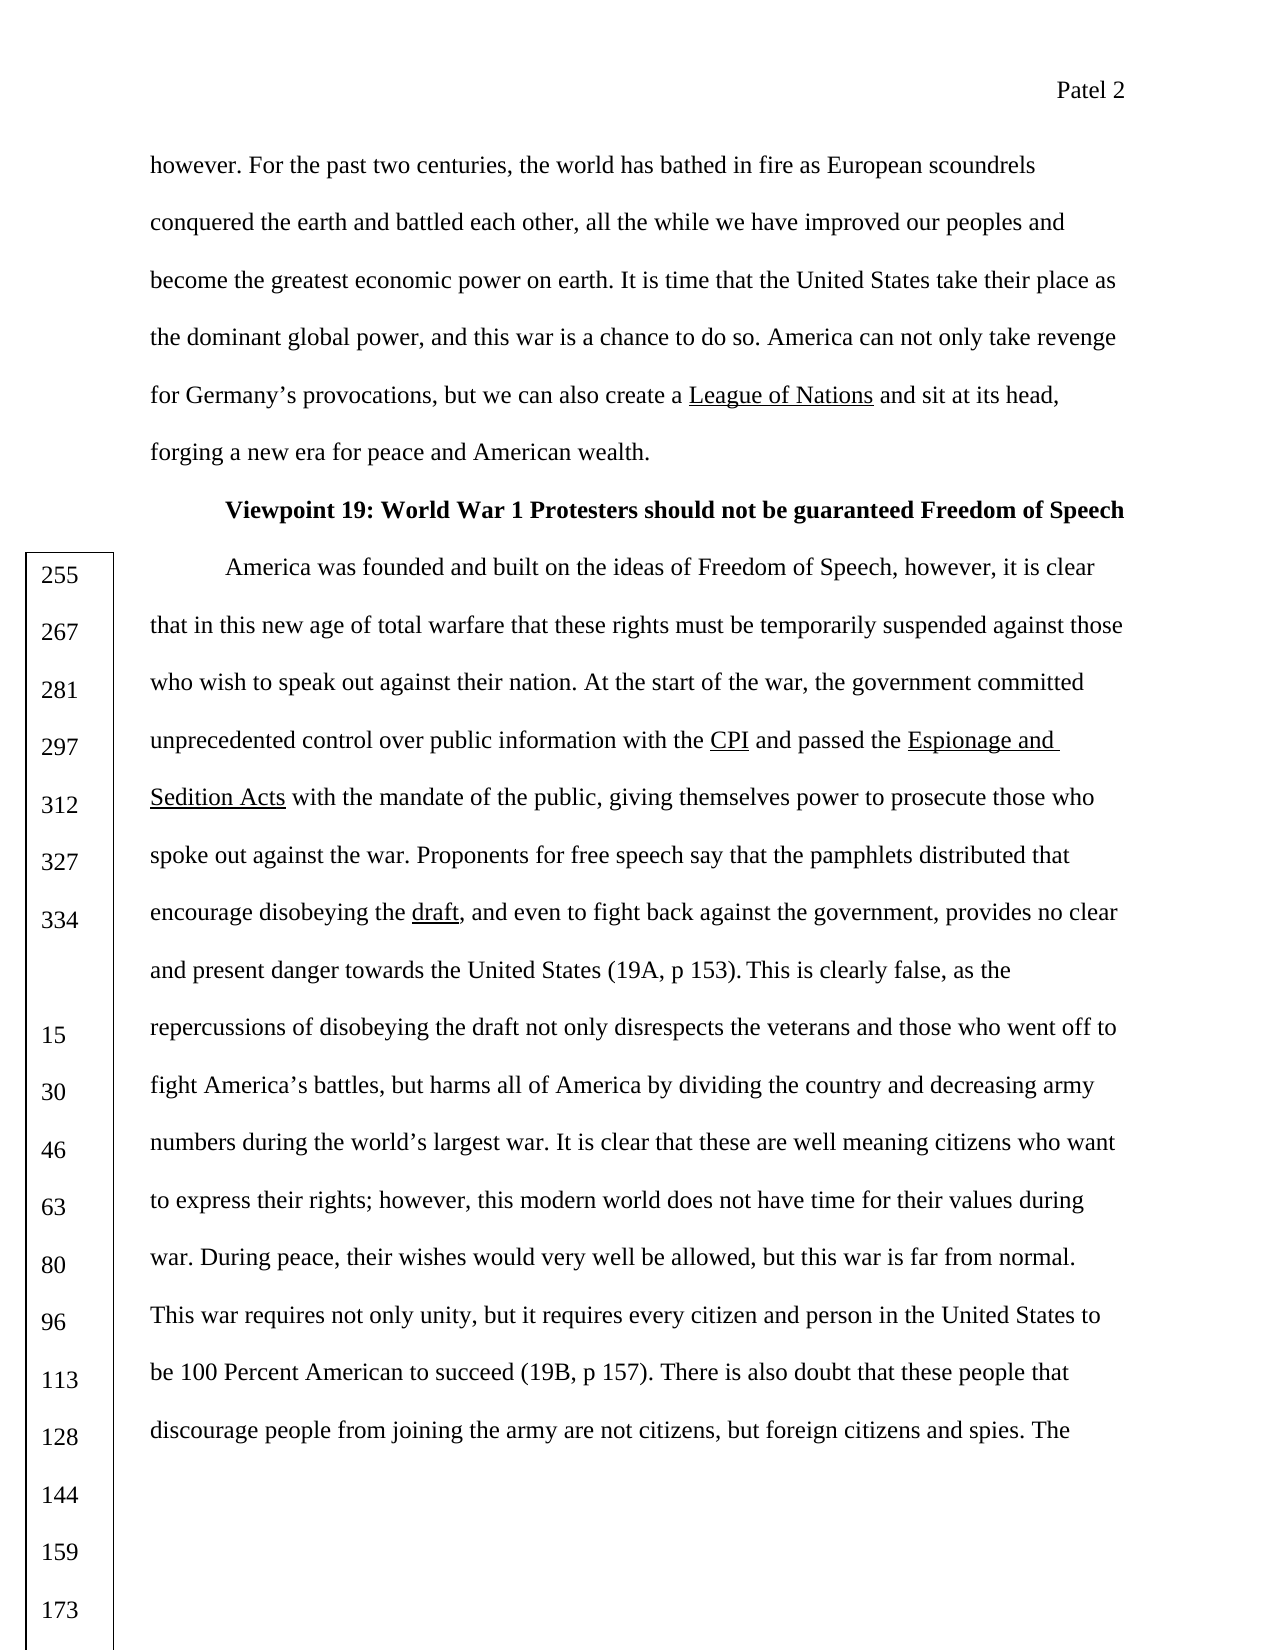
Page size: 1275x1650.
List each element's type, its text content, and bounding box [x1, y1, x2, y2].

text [150, 150, 1125, 466]
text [150, 552, 1125, 1444]
text Viewpoint 19: World War 1 Protesters should not be guaranteed Freedom of Speech [150, 495, 1125, 524]
